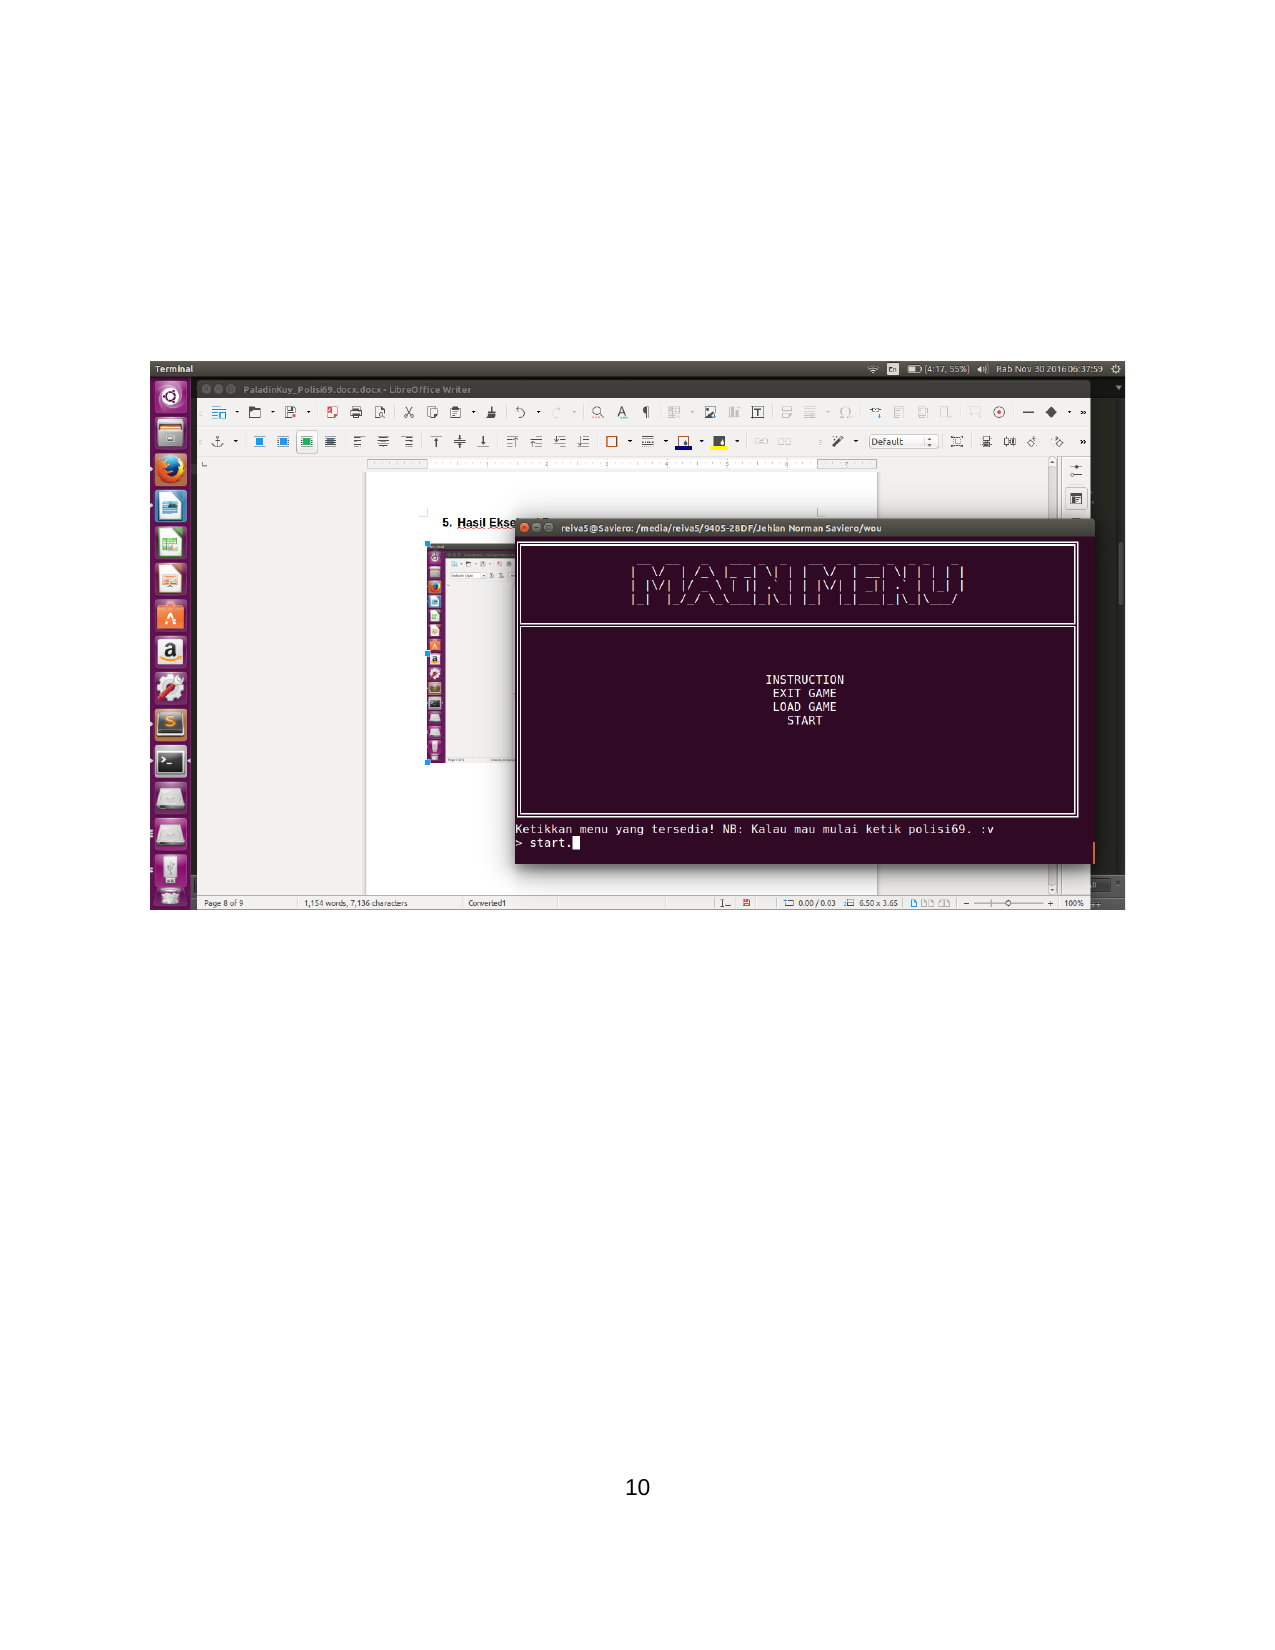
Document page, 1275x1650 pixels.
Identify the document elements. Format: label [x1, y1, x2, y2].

picture [150, 361, 1125, 910]
